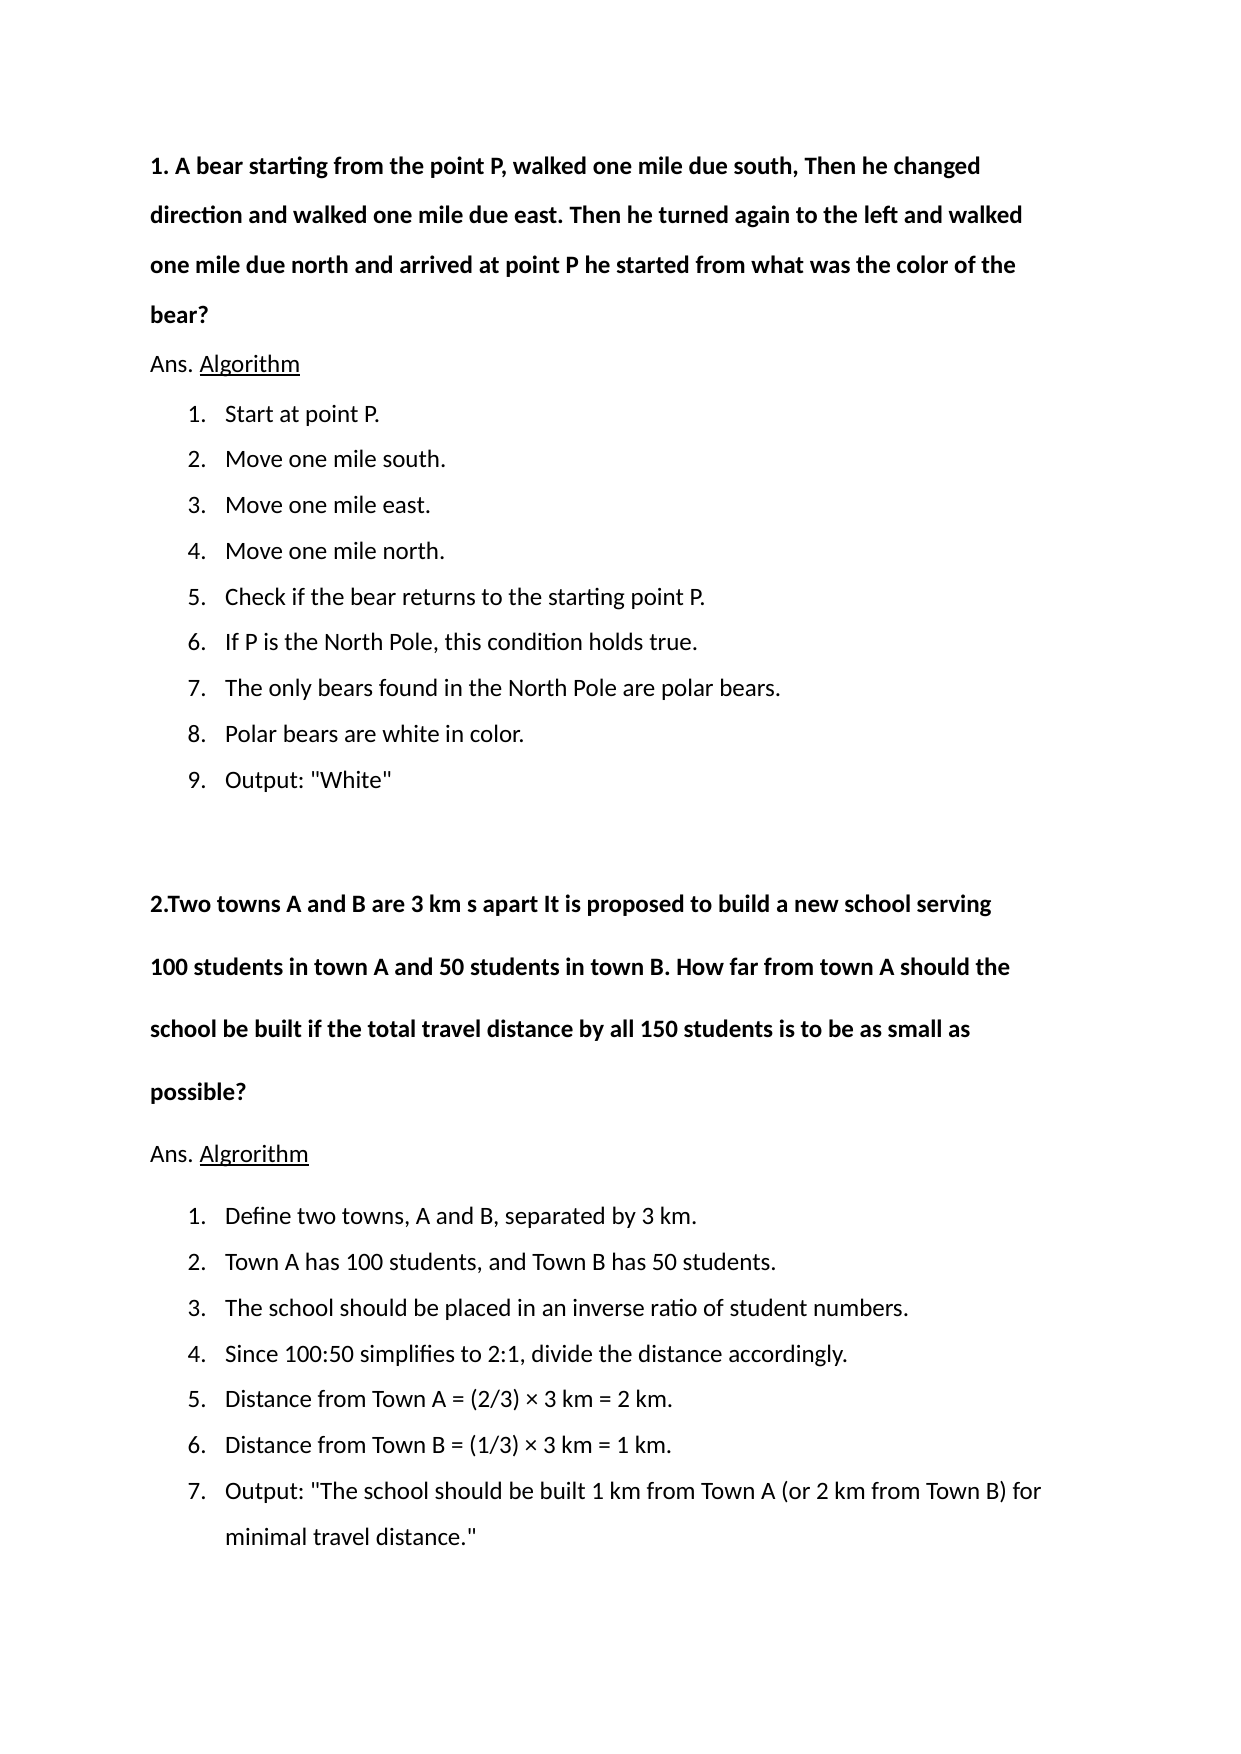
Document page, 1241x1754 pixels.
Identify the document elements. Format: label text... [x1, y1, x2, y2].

list Start at point P. [187, 398, 1090, 428]
list Check if the bear returns to the starting point P. [187, 581, 1090, 611]
list Move one mile south. [187, 444, 1090, 474]
list Move one mile north. [187, 535, 1090, 566]
text 1. A bear starting from the point P, walked one mile due south, Then he changed [150, 150, 1090, 181]
list The school should be placed in an inverse ratio of student numbers. [187, 1292, 1090, 1322]
list The only bears found in the North Pole are polar bears. [187, 672, 1090, 703]
list Output: "White" [187, 764, 1090, 794]
text school be built if the total travel distance by all 150 students is to be as small as [150, 1013, 1090, 1044]
text direction and walked one mile due east. Then he turned again to the left and walked [150, 199, 1090, 230]
text one mile due north and arrived at point P he started from what was the color of the [150, 249, 1090, 280]
text 2.Two towns A and B are 3 km s apart It is proposed to build a new school serving [150, 888, 1090, 919]
text bear? [150, 299, 1090, 329]
list Polar bears are white in color. [187, 718, 1090, 748]
list Define two towns, A and B, separated by 3 km. [187, 1201, 1090, 1231]
list Distance from Town A = (2/3) × 3 km = 2 km. [187, 1383, 1090, 1414]
list Distance from Town B = (1/3) × 3 km = 1 km. [187, 1429, 1090, 1460]
list Since 100:50 simplifies to 2:1, divide the distance accordingly. [187, 1338, 1090, 1368]
list If P is the North Pole, this condition holds true. [187, 627, 1090, 657]
text Ans. Algrorithm [150, 1138, 1090, 1169]
list Town A has 100 students, and Town B has 50 students. [187, 1246, 1090, 1277]
text possible? [150, 1076, 1090, 1106]
text 100 students in town A and 50 students in town B. How far from town A should the [150, 951, 1090, 981]
text Ans. Algorithm [150, 348, 1090, 379]
list Move one mile east. [187, 489, 1090, 520]
list Output: "The school should be built 1 km from Town A (or 2 km from Town B) for minimal travel distance." [187, 1475, 1090, 1551]
